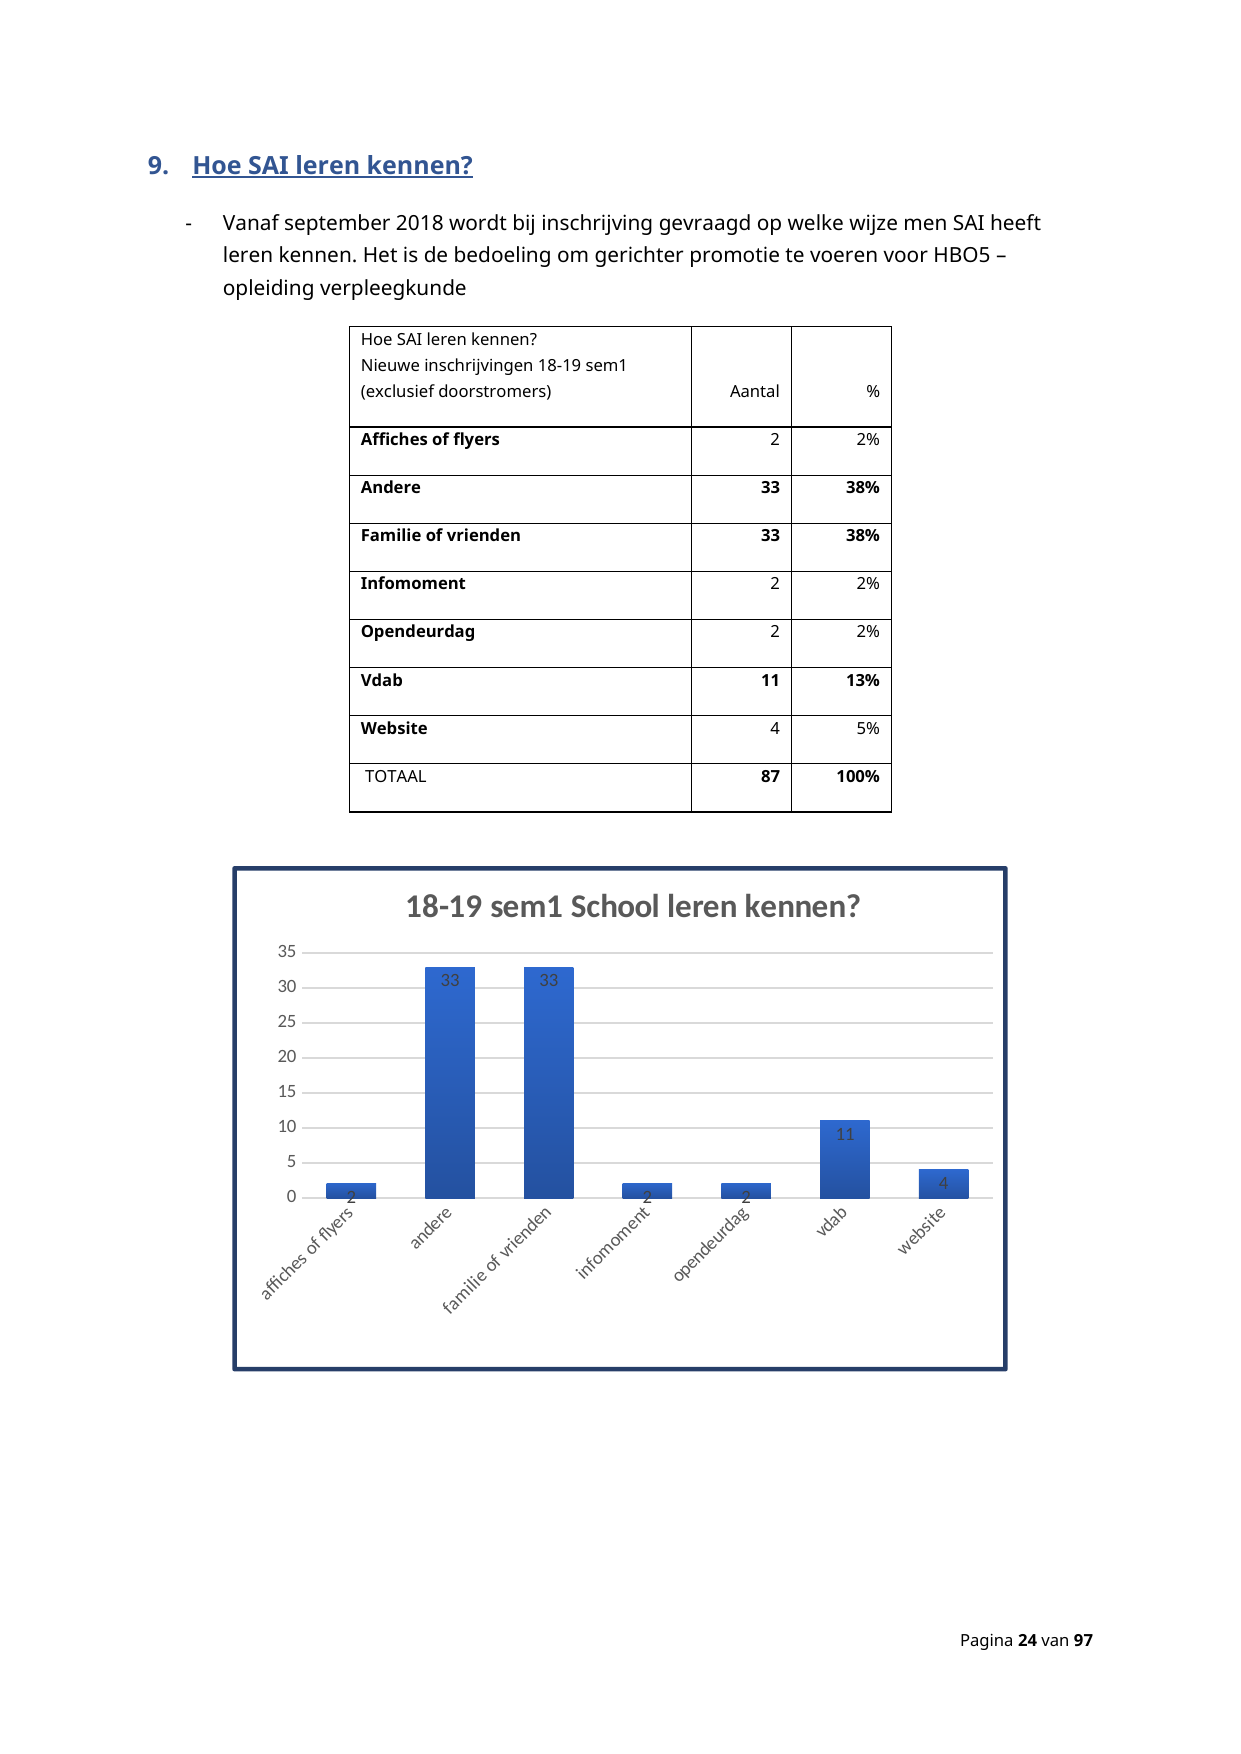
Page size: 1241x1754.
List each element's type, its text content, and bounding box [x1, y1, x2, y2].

table_cell 2% [792, 428, 891, 474]
table_cell 33 [692, 476, 791, 523]
table_header % [792, 327, 891, 426]
subtitle Hoe SAI leren kennen? [148, 148, 1093, 182]
table_cell 38% [792, 476, 891, 523]
table_cell 2 [692, 620, 791, 667]
table_cell Affiches of flyers [350, 428, 691, 474]
table_header Aantal [692, 327, 791, 426]
table_cell 2% [792, 620, 891, 667]
table_cell Opendeurdag [350, 620, 691, 667]
table_cell Vdab [350, 668, 691, 715]
table_cell 87 [692, 764, 791, 811]
table_cell 13% [792, 668, 891, 715]
table_cell 4 [692, 716, 791, 763]
table_cell 11 [692, 668, 791, 715]
table_cell 2 [692, 572, 791, 619]
table_cell 5% [792, 716, 891, 763]
table_header Hoe SAI leren kennen? Nieuwe inschrijvingen 18-19 sem1 (exclusief doorstromers) [350, 327, 691, 426]
table_cell Website [350, 716, 691, 763]
table_cell 2 [692, 428, 791, 474]
table_cell 38% [792, 524, 891, 571]
list Vanaf september 2018 wordt bij inschrijving gevraagd op welke wijze men SAI heeft leren kennen. Het is de bedoeling om gerichter promotie te voeren voor HBO5 – opleiding verpleegkunde [185, 208, 1093, 301]
table_cell 33 [692, 524, 791, 571]
table_cell Andere [350, 476, 691, 523]
table_cell TOTAAL [350, 764, 691, 811]
table_cell Familie of vrienden [350, 524, 691, 571]
table_cell Infomoment [350, 572, 691, 619]
table_cell 2% [792, 572, 891, 619]
table_cell 100% [792, 764, 891, 811]
